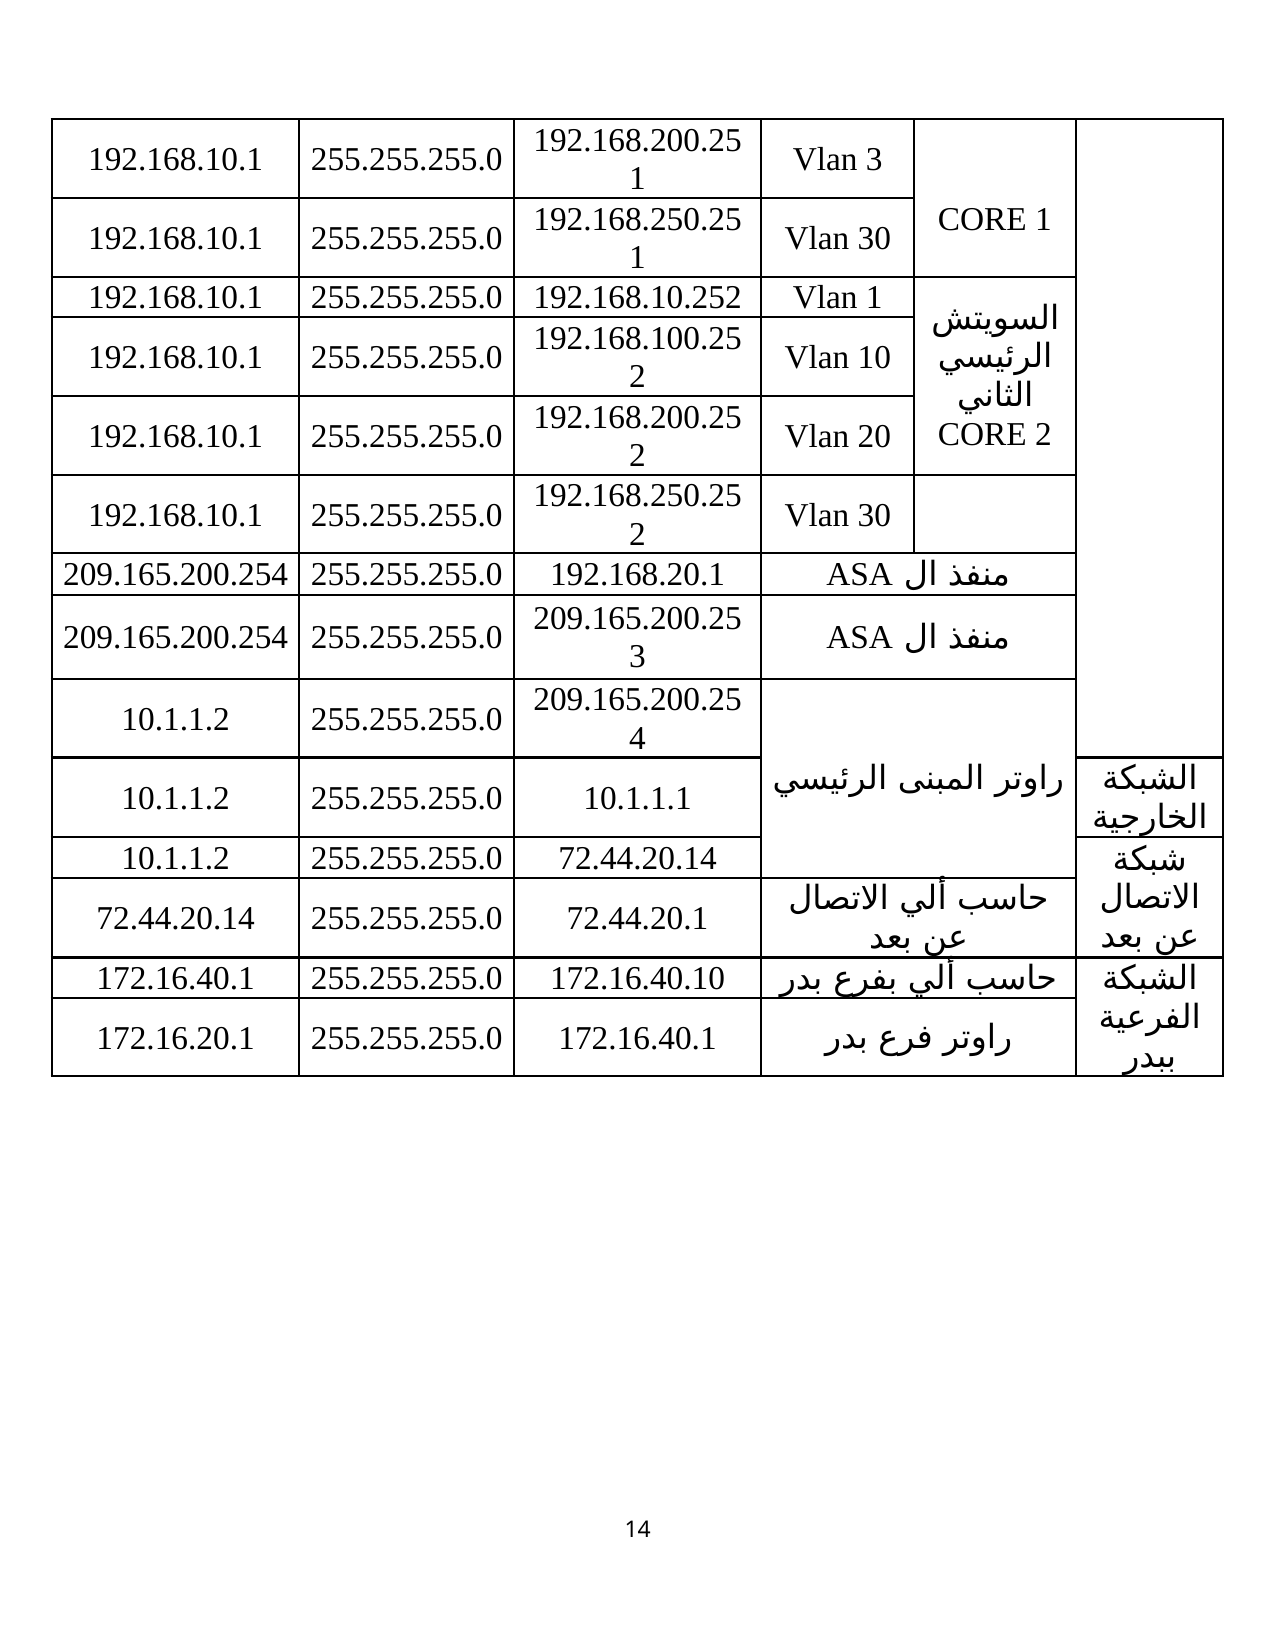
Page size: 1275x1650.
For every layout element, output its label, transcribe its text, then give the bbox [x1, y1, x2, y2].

table_cell الشبكة الفرعية ببدر [1077, 959, 1222, 1075]
table_cell 172.16.40.1 [515, 999, 760, 1075]
table_cell 72.44.20.14 [515, 838, 760, 877]
table_cell 192.168.10.252 [515, 278, 760, 316]
table_cell [915, 476, 1075, 552]
table_cell 192.168.250.251 [515, 199, 760, 276]
table_cell 172.16.40.10 [515, 959, 760, 997]
table_cell Vlan 20 [762, 397, 913, 473]
table_cell 255.255.255.0 [300, 397, 513, 473]
table_cell 172.16.40.1 [53, 959, 298, 997]
table_cell 192.168.100.252 [515, 318, 760, 395]
table_cell 255.255.255.0 [300, 120, 513, 197]
table_cell 10.1.1.2 [53, 759, 298, 836]
table_cell 10.1.1.1 [515, 759, 760, 836]
table_cell 255.255.255.0 [300, 959, 513, 997]
table_cell 255.255.255.0 [300, 759, 513, 836]
table_cell الشبكة الخارجية [1077, 759, 1222, 836]
table_cell 255.255.255.0 [300, 318, 513, 395]
table_cell حاسب ألي بفرع بدر [762, 959, 1075, 997]
table_cell 255.255.255.0 [300, 278, 513, 316]
table_cell 209.165.200.254 [515, 680, 760, 756]
table_cell Vlan 10 [762, 318, 913, 395]
table_cell منفذ ال ASA [762, 554, 1075, 593]
table_cell Vlan 30 [762, 476, 913, 552]
table_cell 192.168.250.252 [515, 476, 760, 552]
table_cell 72.44.20.14 [53, 879, 298, 956]
table_cell السويتش الرئيسي الثاني CORE 2 [915, 278, 1075, 473]
table_cell 192.168.10.1 [53, 199, 298, 276]
table_cell منفذ ال ASA [762, 596, 1075, 678]
table_cell 172.16.20.1 [53, 999, 298, 1075]
table_cell 192.168.10.1 [53, 318, 298, 395]
table_cell 192.168.10.1 [53, 476, 298, 552]
table_cell 192.168.200.252 [515, 397, 760, 473]
table_cell حاسب ألي الاتصال عن بعد [762, 879, 1075, 956]
table_cell 255.255.255.0 [300, 199, 513, 276]
table_cell راوتر المبنى الرئيسي [762, 680, 1075, 877]
table_cell 255.255.255.0 [300, 879, 513, 956]
table_cell 192.168.10.1 [53, 120, 298, 197]
table_cell 10.1.1.2 [53, 680, 298, 756]
table_cell 255.255.255.0 [300, 999, 513, 1075]
table_cell 209.165.200.253 [515, 596, 760, 678]
table_cell Vlan 30 [762, 199, 913, 276]
table_cell 209.165.200.254 [53, 596, 298, 678]
table_cell 192.168.20.1 [515, 554, 760, 593]
table_cell راوتر فرع بدر [762, 999, 1075, 1075]
table_cell 255.255.255.0 [300, 838, 513, 877]
table_cell 10.1.1.2 [53, 838, 298, 877]
table_cell 192.168.10.1 [53, 397, 298, 473]
table_cell Vlan 3 [762, 120, 913, 197]
table_cell شبكة الاتصال عن بعد [1077, 838, 1222, 956]
table_cell 192.168.10.1 [53, 278, 298, 316]
table_cell 255.255.255.0 [300, 554, 513, 593]
table_cell 192.168.200.251 [515, 120, 760, 197]
table_cell 209.165.200.254 [53, 554, 298, 593]
table_cell 72.44.20.1 [515, 879, 760, 956]
table_cell 255.255.255.0 [300, 476, 513, 552]
table_cell 255.255.255.0 [300, 596, 513, 678]
table_cell 255.255.255.0 [300, 680, 513, 756]
table_cell Vlan 1 [762, 278, 913, 316]
